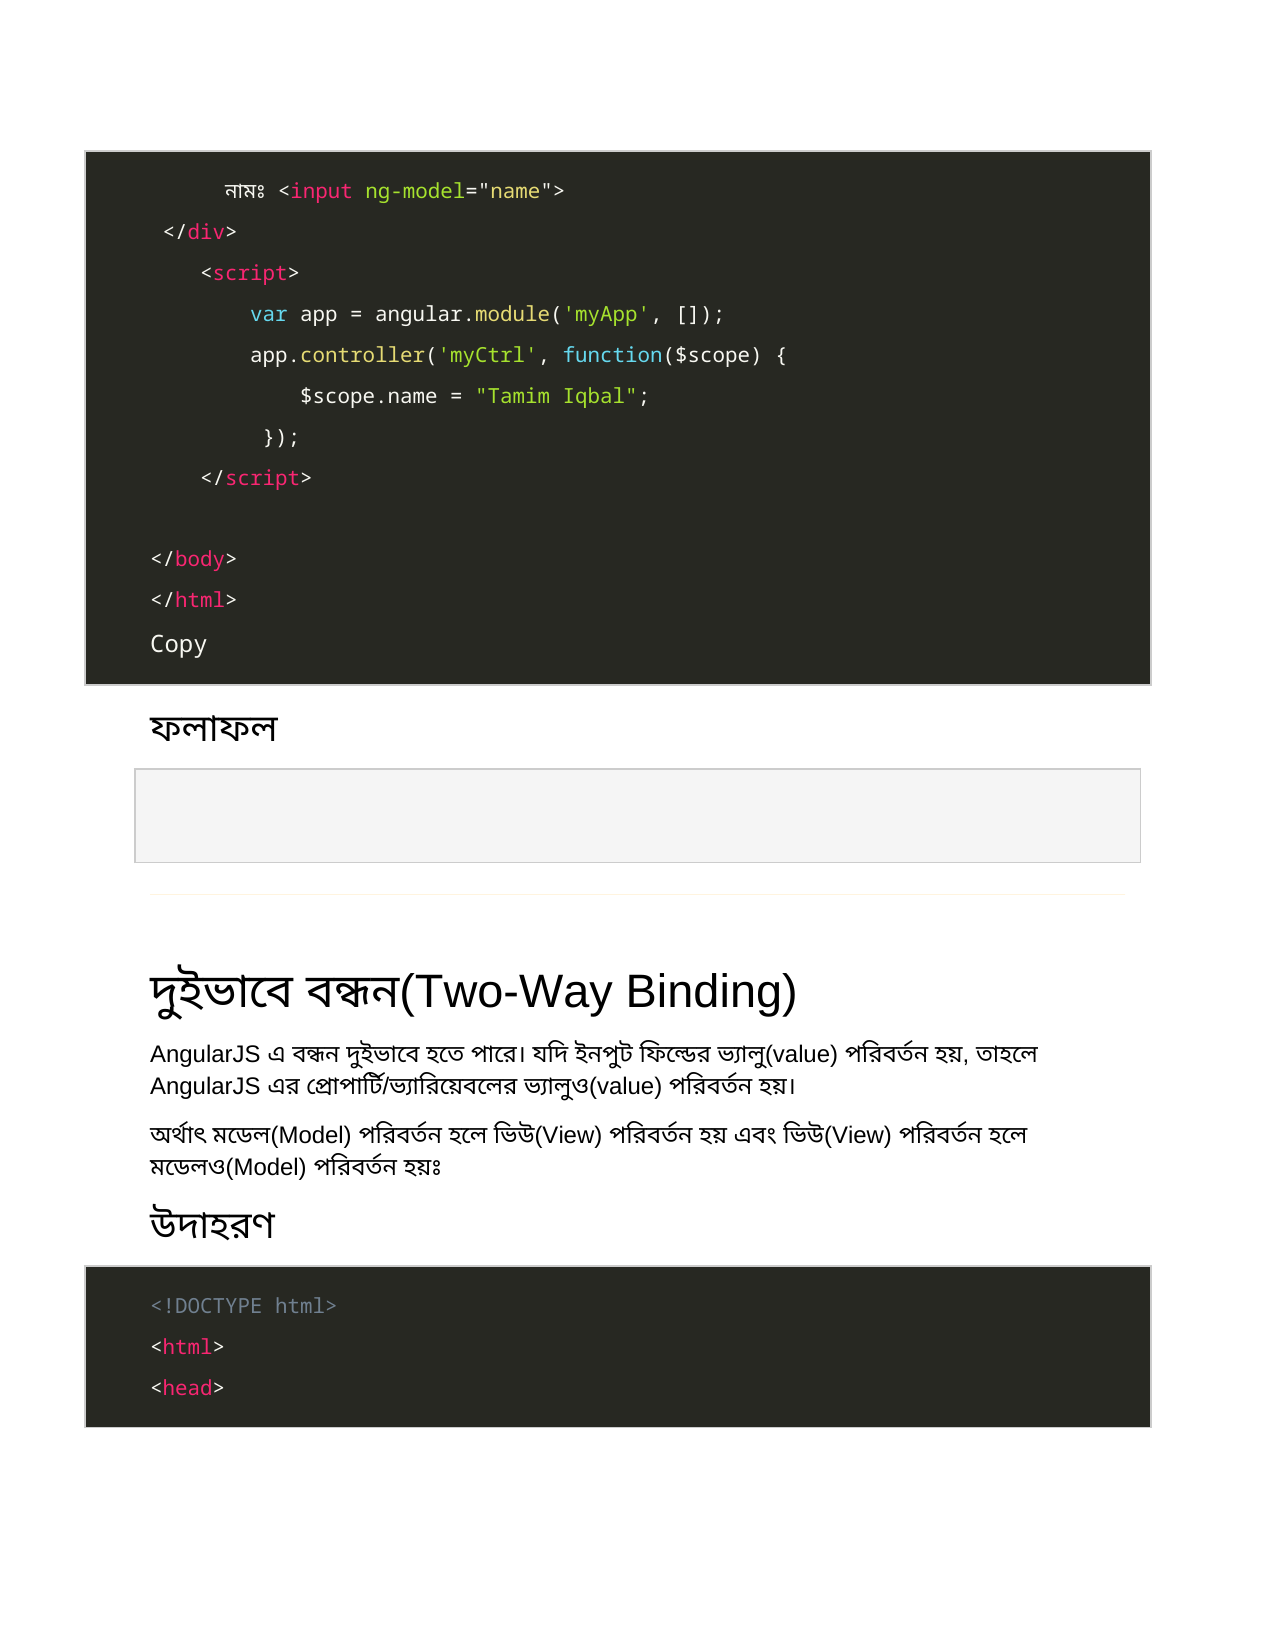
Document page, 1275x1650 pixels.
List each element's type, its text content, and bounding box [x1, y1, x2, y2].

text AngularJS এ বন্ধন দুইভাবে হতে পারে। যদি ইনপুট ফিল্ডের ভ্যালু(value) পরিবর্তন হয়, তাহলে AngularJS এর প্রোপার্টি/ভ্যারিয়েবলের ভ্যালুও(value) পরিবর্তন হয়। [150, 1037, 1125, 1102]
text উদাহরণ [150, 1198, 1125, 1249]
text }); [86, 396, 1150, 437]
text <html> [86, 1306, 1150, 1347]
text app.controller('myCtrl', function($scope) { [86, 314, 1150, 355]
text Copy [86, 600, 1150, 684]
text ফলাফল [150, 701, 1125, 752]
text নামঃ <input ng-model="name"> [86, 152, 1150, 191]
text দুইভাবে বন্ধন(Two-Way Binding) [150, 957, 1125, 1021]
text <!DOCTYPE html> [86, 1267, 1150, 1306]
text <script> [86, 232, 1150, 273]
text অর্থাৎ মডেল(Model) পরিবর্তন হলে ভিউ(View) পরিবর্তন হয় এবং ভিউ(View) পরিবর্তন হলে মডেলও(Model) পরিবর্তন হয়ঃ [150, 1117, 1125, 1183]
text </body> [86, 518, 1150, 559]
text </html> [86, 559, 1150, 600]
text <head> [86, 1347, 1150, 1427]
text </script> [86, 437, 1150, 477]
text var app = angular.module('myApp', []); [86, 273, 1150, 314]
text $scope.name = "Tamim Iqbal"; [86, 355, 1150, 396]
text </div> [86, 191, 1150, 232]
